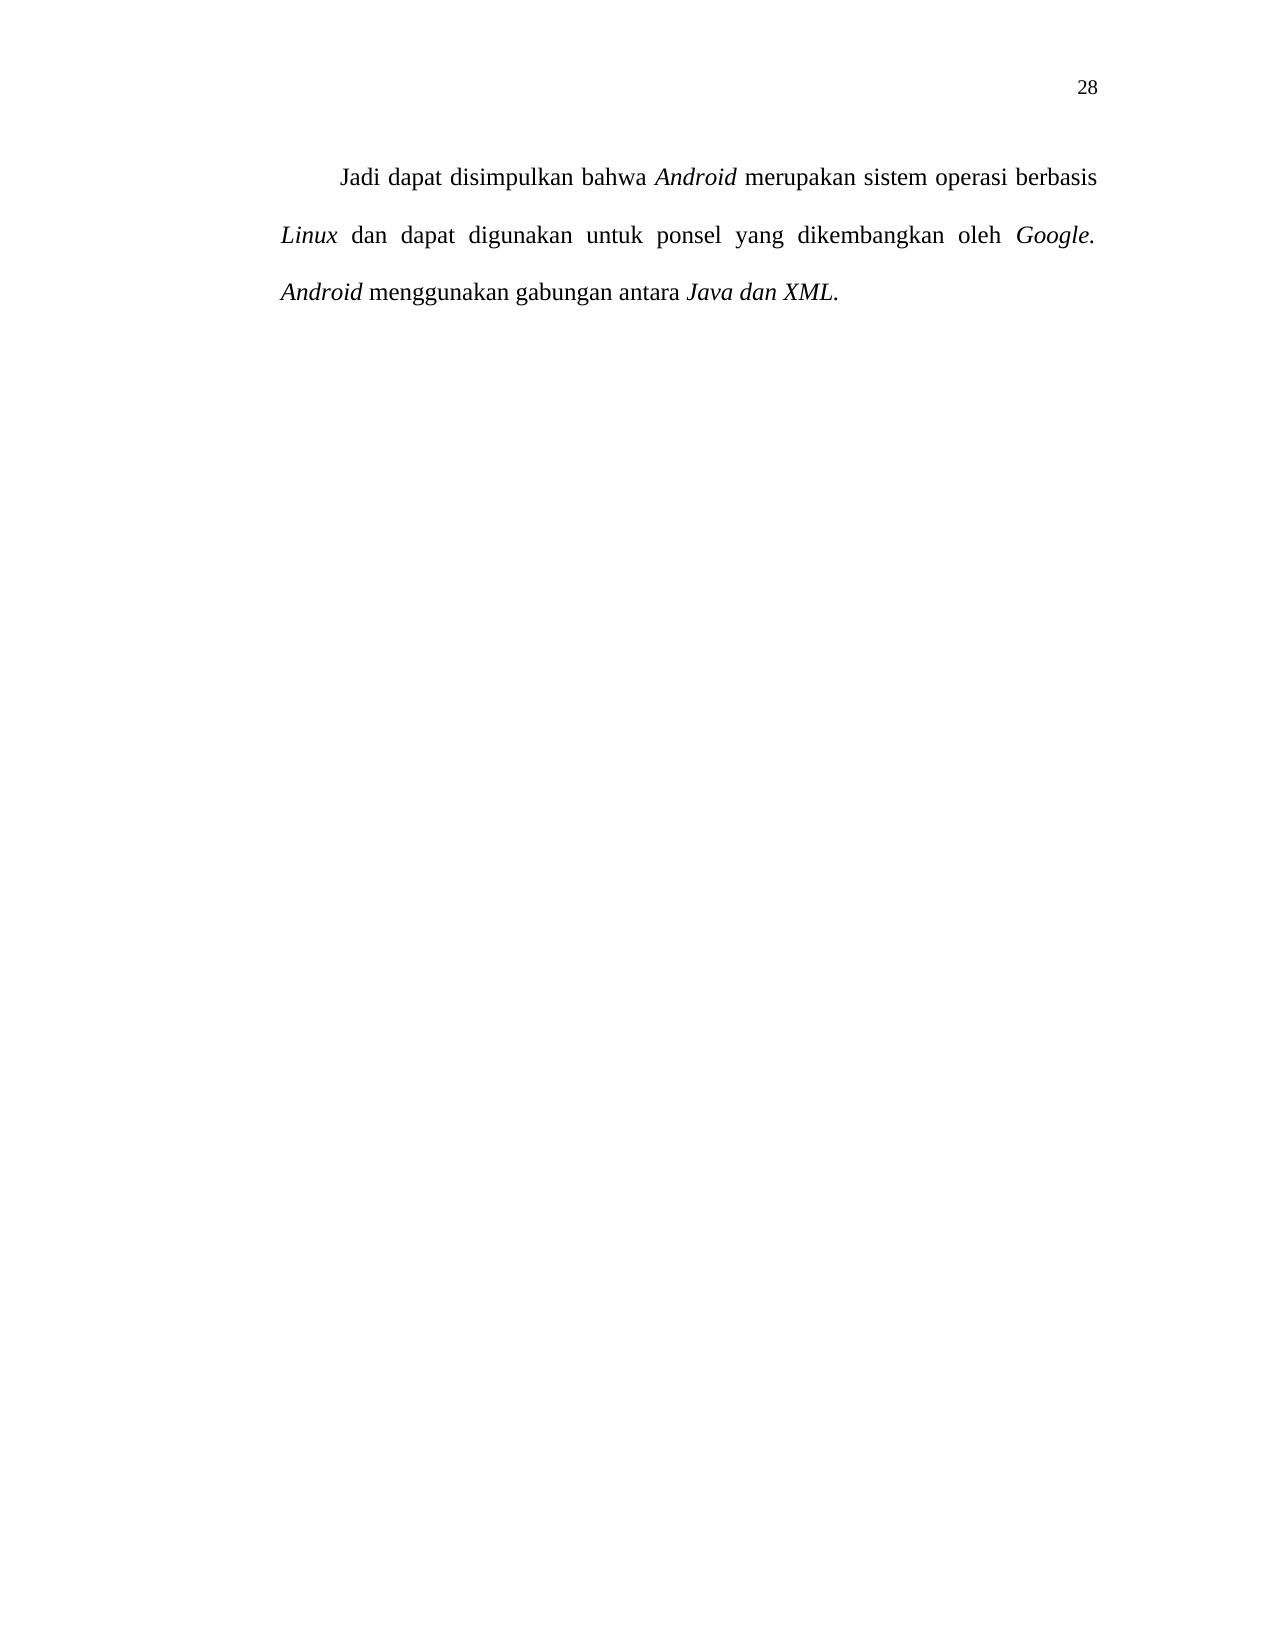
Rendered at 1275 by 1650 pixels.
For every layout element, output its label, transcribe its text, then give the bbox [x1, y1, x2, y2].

list Jadi dapat disimpulkan bahwa Android merupakan sistem operasi berbasis Linux dan dapat digunakan untuk ponsel yang dikembangkan oleh Google. Android menggunakan gabungan antara Java dan XML. [281, 162, 1098, 306]
